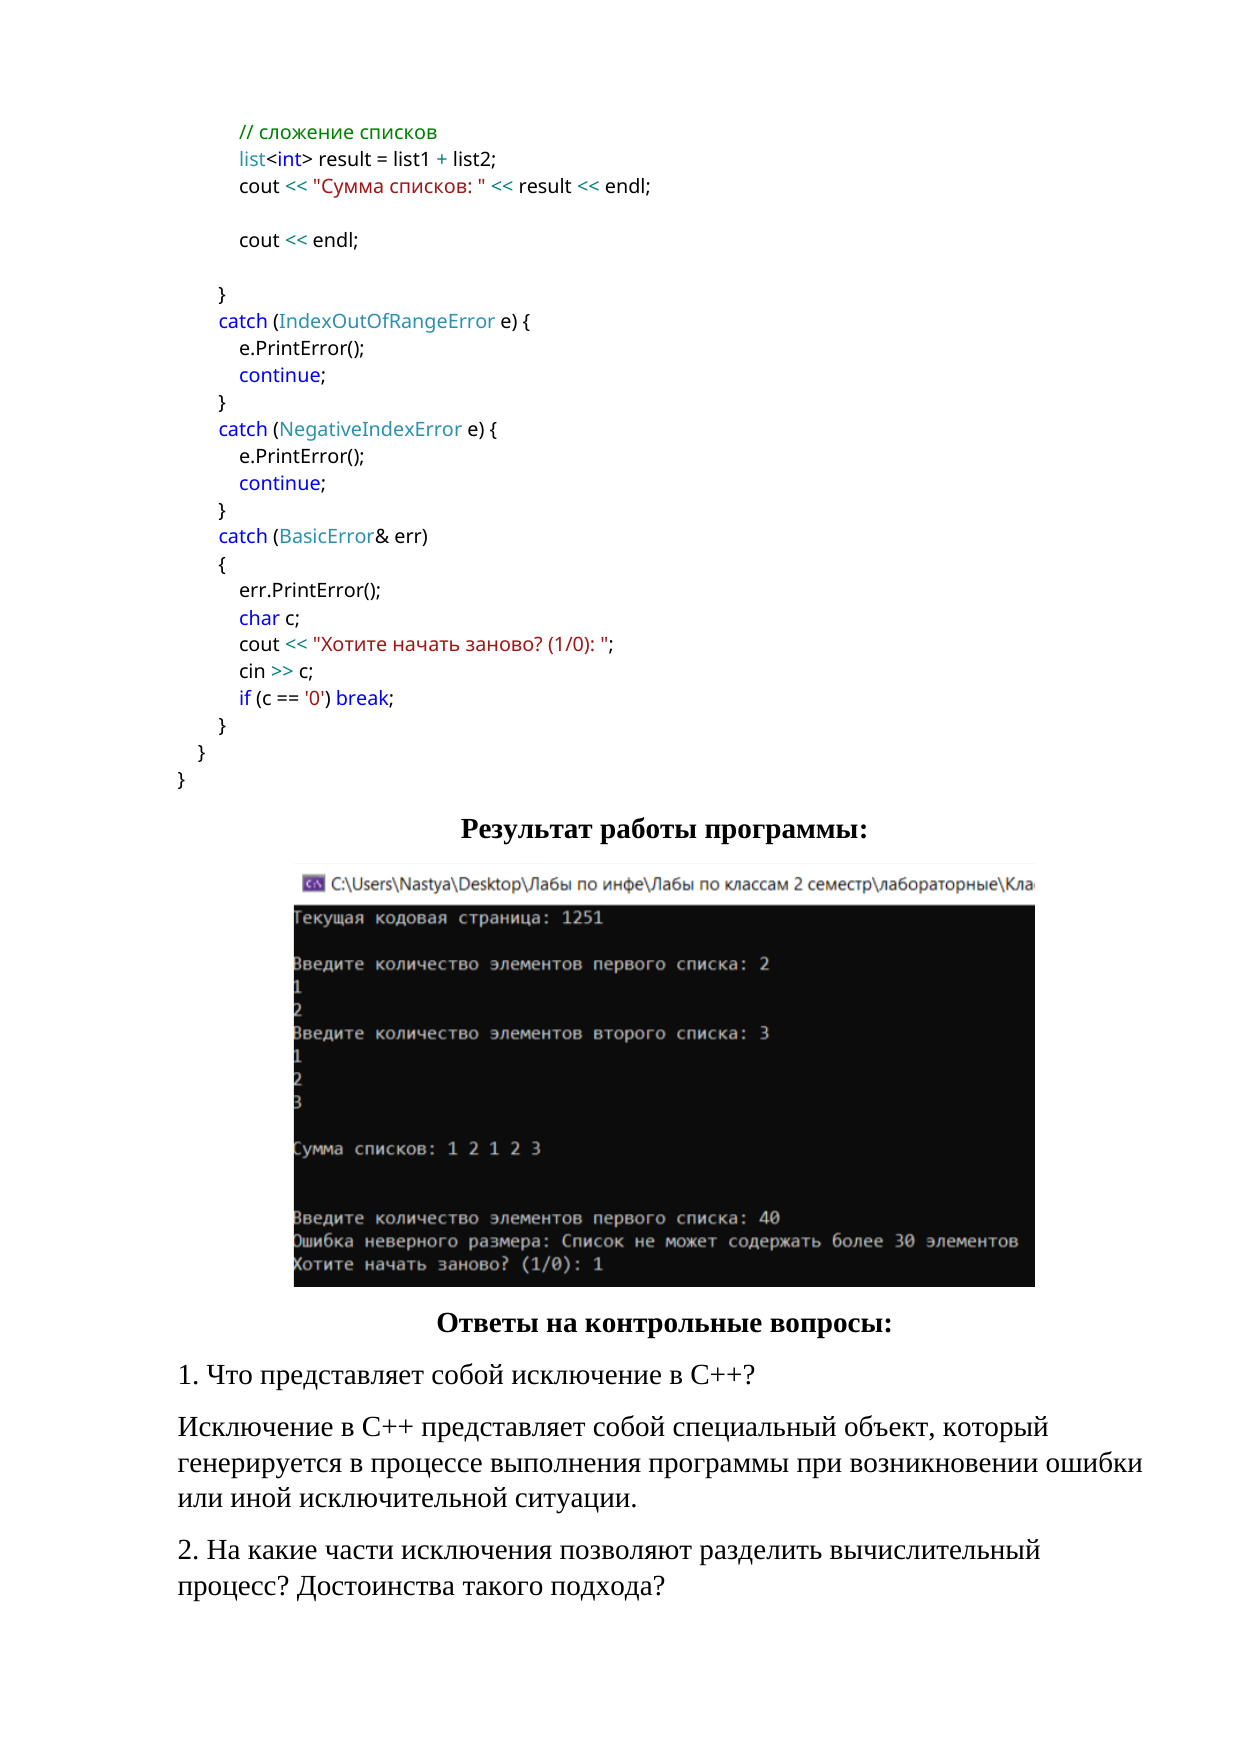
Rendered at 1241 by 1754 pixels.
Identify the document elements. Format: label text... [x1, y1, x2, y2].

text list<int> result = list1 + list2; [177, 145, 1152, 172]
text } [177, 496, 1152, 523]
text char c; [177, 604, 1152, 631]
text { [177, 550, 1152, 577]
text continue; [177, 469, 1152, 496]
text } [177, 280, 1152, 307]
text cin >> c; [177, 658, 1152, 685]
text catch (NegativeIndexError e) { [177, 415, 1152, 442]
text Исключение в С++ представляет собой специальный объект, который генерируется в процессе выполнения программы при возникновении ошибки или иной исключительной ситуации. [177, 1409, 1152, 1514]
text continue; [177, 361, 1152, 388]
text if (c == '0') break; [177, 685, 1152, 712]
text Результат работы программы: [177, 811, 1152, 844]
text cout << "Сумма списков: " << result << endl; [177, 172, 1152, 199]
text catch (IndexOutOfRangeError e) { [177, 307, 1152, 334]
text } [177, 388, 1152, 415]
text 1. Что представляет собой исключение в С++? [177, 1357, 1152, 1391]
text catch (BasicError& err) [177, 523, 1152, 550]
text } [177, 766, 1152, 793]
text cout << "Хотите начать заново? (1/0): "; [177, 631, 1152, 658]
text Ответы на контрольные вопросы: [177, 1305, 1152, 1338]
picture [293, 863, 1035, 1287]
text 2. На какие части исключения позволяют разделить вычислительный процесс? Достоинства такого подхода? [177, 1532, 1152, 1602]
text } [177, 739, 1152, 766]
text e.PrintError(); [177, 442, 1152, 469]
text } [177, 712, 1152, 739]
text e.PrintError(); [177, 334, 1152, 361]
text // сложение списков [177, 118, 1152, 145]
text err.PrintError(); [177, 577, 1152, 604]
text cout << endl; [177, 226, 1152, 253]
